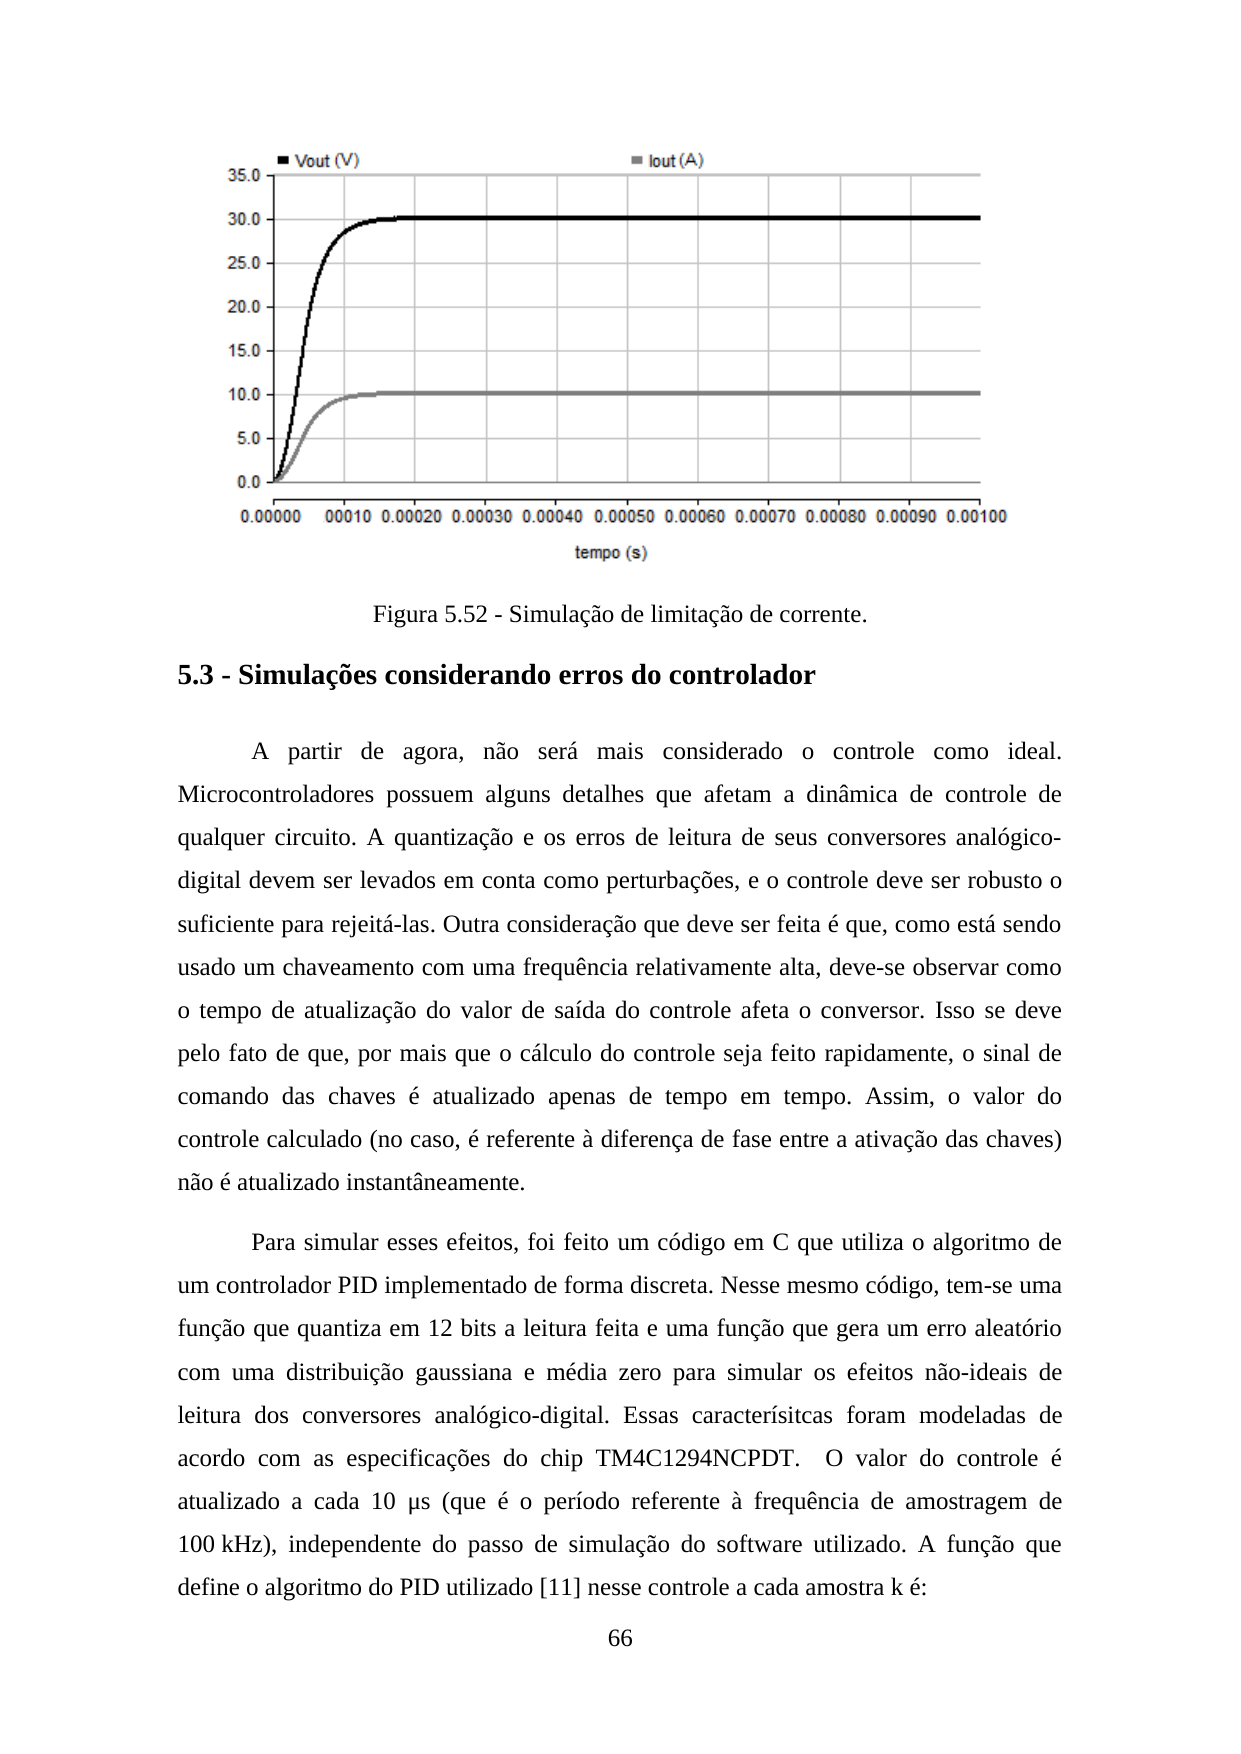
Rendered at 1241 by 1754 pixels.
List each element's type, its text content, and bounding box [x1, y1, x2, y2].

text A partir de agora, não será mais considerado o controle como ideal. Microcontroladores possuem alguns detalhes que afetam a dinâmica de controle de qualquer circuito. A quantização e os erros de leitura de seus conversores analógico-digital devem ser levados em conta como perturbações, e o controle deve ser robusto o suficiente para rejeitá-las. Outra consideração que deve ser feita é que, como está sendo usado um chaveamento com uma frequência relativamente alta, deve-se observar como o tempo de atualização do valor de saída do controle afeta o conversor. Isso se deve pelo fato de que, por mais que o cálculo do controle seja feito rapidamente, o sinal de comando das chaves é atualizado apenas de tempo em tempo. Assim, o valor do controle calculado (no caso, é referente à diferença de fase entre a ativação das chaves) não é atualizado instantâneamente. [177, 736, 1063, 1196]
subtitle Simulações considerando erros do controlador [177, 657, 1063, 690]
text Para simular esses efeitos, foi feito um código em C que utiliza o algoritmo de um controlador PID implementado de forma discreta. Nesse mesmo código, tem-se uma função que quantiza em 12 bits a leitura feita e uma função que gera um erro aleatório com uma distribuição gaussiana e média zero para simular os efeitos não-ideais de leitura dos conversores analógico-digital. Essas caracterísitcas foram modeladas de acordo com as especificações do chip TM4C1294NCPDT. O valor do controle é atualizado a cada 10 μs (que é o período referente à frequência de amostragem de 100 kHz), independente do passo de simulação do software utilizado. A função que define o algoritmo do PID utilizado [11] nesse controle a cada amostra k é: [177, 1227, 1063, 1601]
picture [206, 147, 1020, 568]
